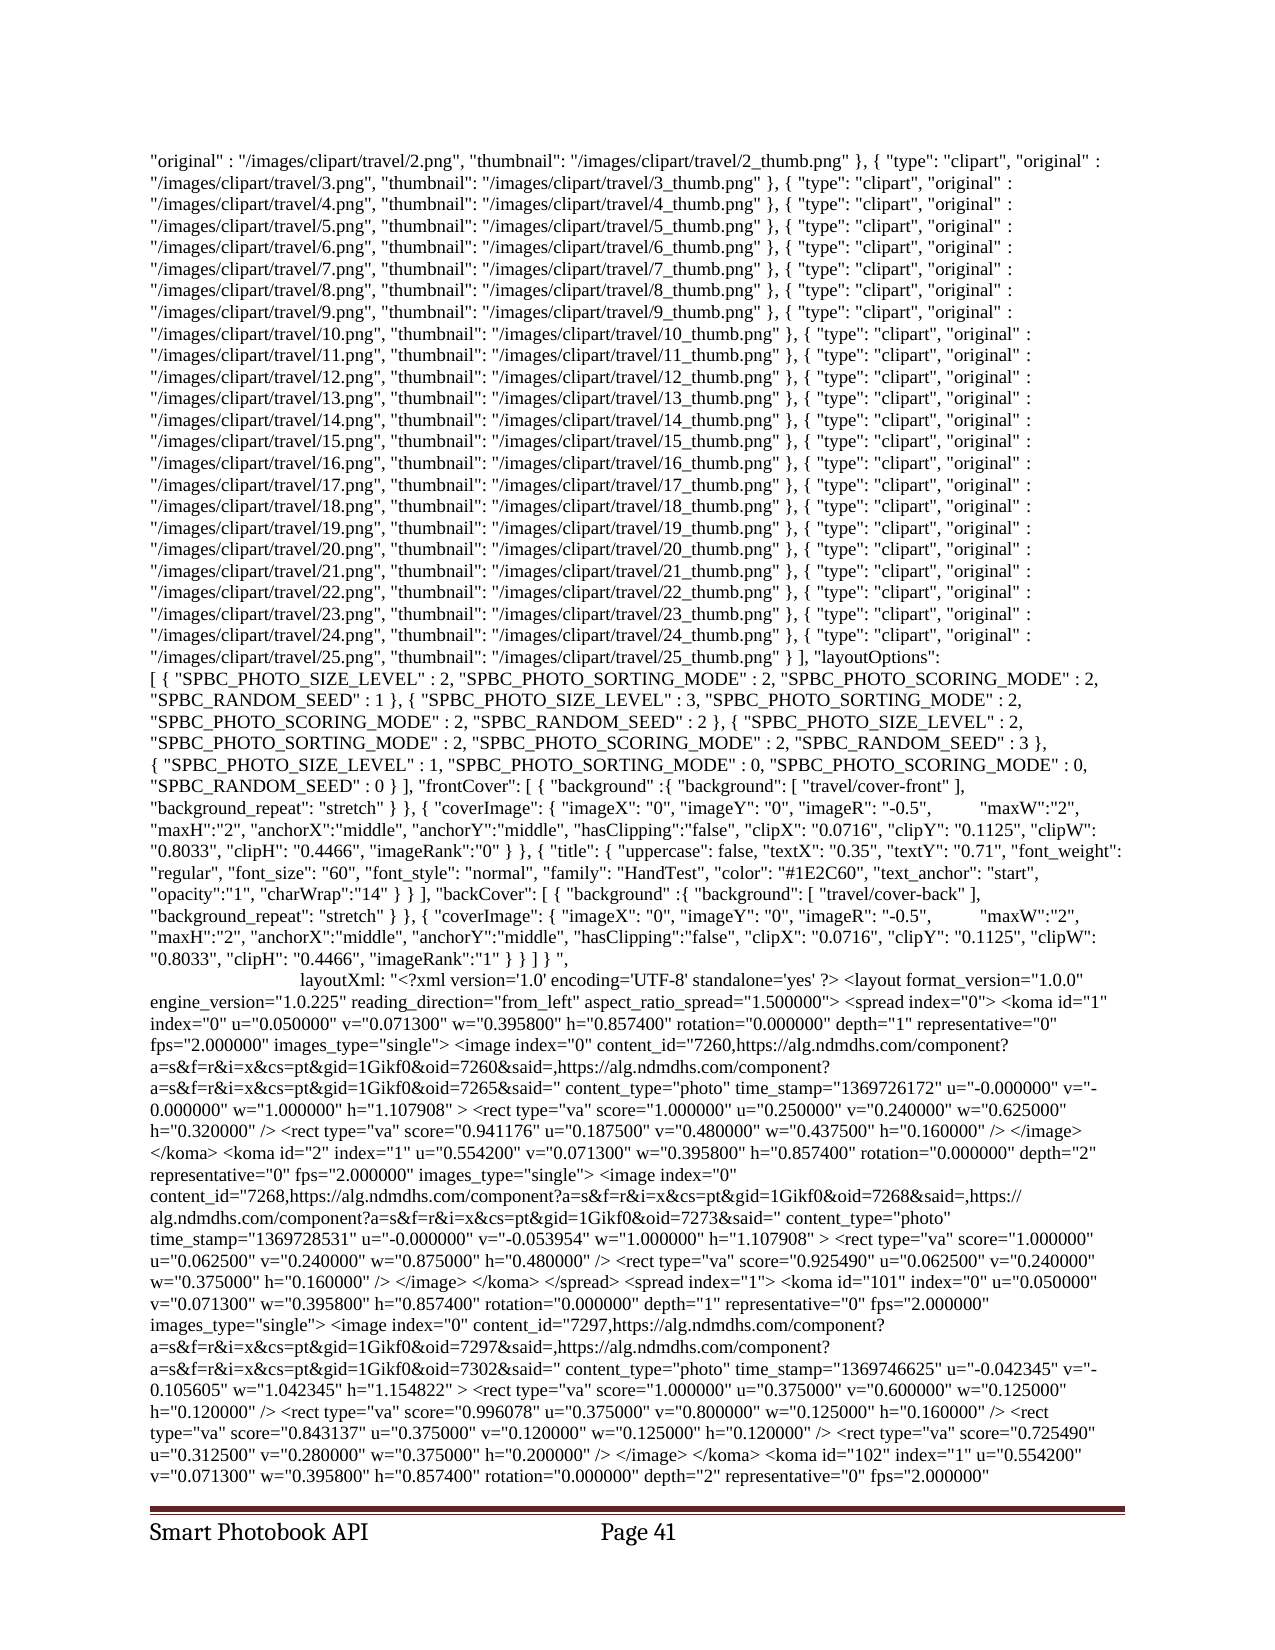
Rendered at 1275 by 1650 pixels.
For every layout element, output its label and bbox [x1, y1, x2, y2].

text [150, 150, 1125, 1487]
